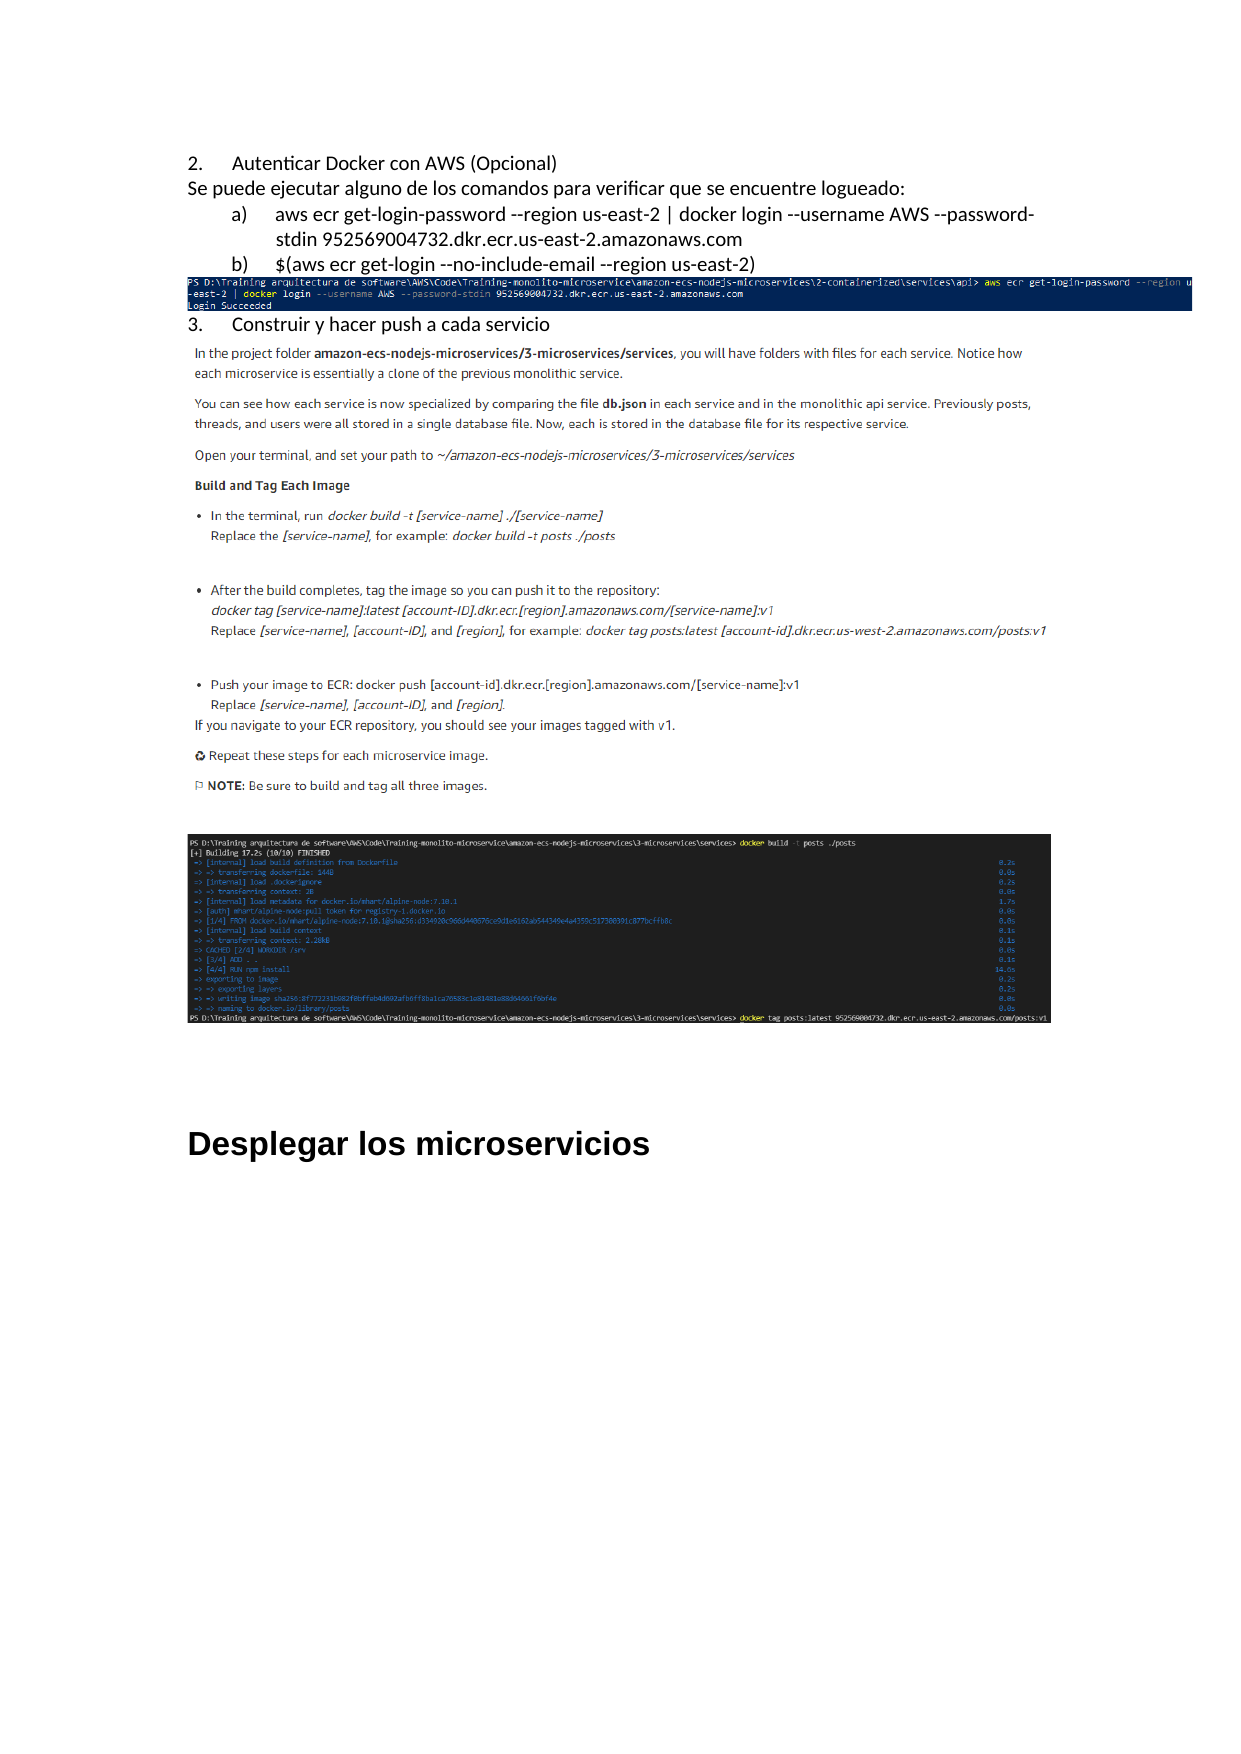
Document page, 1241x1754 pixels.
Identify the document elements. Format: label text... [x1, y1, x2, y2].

picture [187, 336, 1053, 810]
list Construir y hacer push a cada servicio [187, 311, 1053, 336]
subtitle Desplegar los microservicios [187, 1124, 1053, 1163]
picture [187, 834, 1051, 1023]
picture [187, 277, 1193, 311]
list $(aws ecr get-login --no-include-email --region us-east-2) [231, 252, 1053, 277]
list Autenticar Docker con AWS (Opcional) [187, 150, 1053, 175]
text Se puede ejecutar alguno de los comandos para verificar que se encuentre logueado: [187, 175, 1053, 201]
list aws ecr get-login-password --region us-east-2 | docker login --username AWS --password-stdin 952569004732.dkr.ecr.us-east-2.amazonaws.com [231, 201, 1053, 252]
